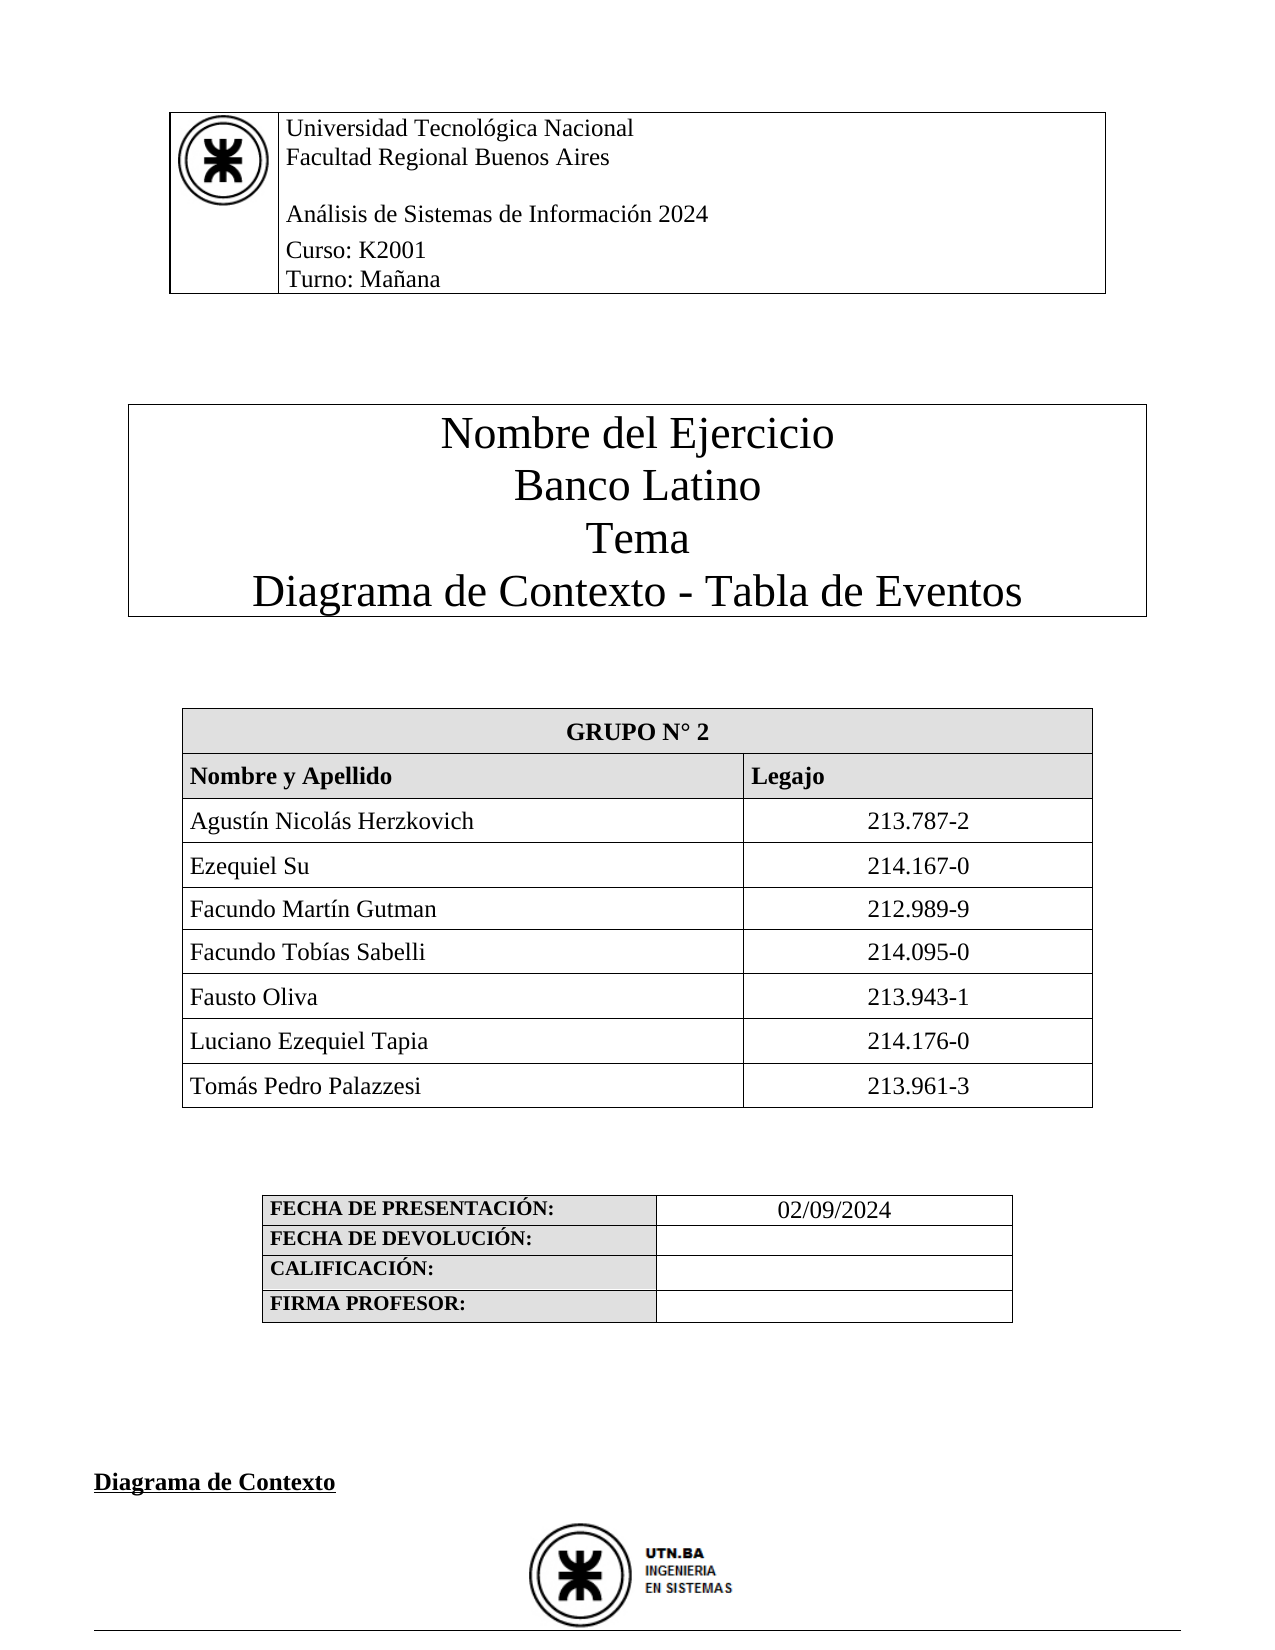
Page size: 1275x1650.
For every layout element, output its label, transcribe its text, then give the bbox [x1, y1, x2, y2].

table_header GRUPO N° 2 [183, 709, 1092, 753]
table_header Nombre del Ejercicio Banco Latino Tema Diagrama de Contexto - Tabla de Eventos [129, 405, 1146, 616]
table_header Universidad Tecnológica Nacional Facultad Regional Buenos Aires Análisis de Sistemas de Información 2024 Curso: K2001 Turno: Mañana [279, 113, 799, 293]
table_cell CALIFICACIÓN: [263, 1256, 656, 1289]
table_cell Ezequiel Su [183, 843, 743, 887]
picture [528, 1521, 747, 1629]
table_header FECHA DE PRESENTACIÓN: [263, 1196, 656, 1225]
table_cell FECHA DE DEVOLUCIÓN: [263, 1226, 656, 1255]
table_cell Fausto Oliva [183, 974, 743, 1018]
table_cell 213.943-1 [744, 974, 1092, 1018]
table_cell 213.787-2 [744, 799, 1092, 842]
table_cell Luciano Ezequiel Tapia [183, 1019, 743, 1063]
table_cell 213.961-3 [744, 1064, 1092, 1107]
table_cell Agustín Nicolás Herzkovich [183, 799, 743, 842]
table_cell Legajo [744, 754, 1092, 798]
table_cell Tomás Pedro Palazzesi [183, 1064, 743, 1107]
table_cell 212.989-9 [744, 888, 1092, 928]
table_cell [657, 1291, 1012, 1322]
text Diagrama de Contexto [94, 1467, 1181, 1496]
table_cell [657, 1256, 1012, 1289]
picture [177, 113, 271, 207]
table_cell 214.176-0 [744, 1019, 1092, 1063]
table_header [171, 113, 278, 293]
table_header [800, 113, 1105, 293]
table_cell Nombre y Apellido [183, 754, 743, 798]
table_cell Facundo Tobías Sabelli [183, 930, 743, 973]
table_cell 214.095-0 [744, 930, 1092, 973]
table_header 02/09/2024 [657, 1196, 1012, 1225]
table_cell 214.167-0 [744, 843, 1092, 887]
table_cell Facundo Martín Gutman [183, 888, 743, 928]
table_cell [657, 1226, 1012, 1255]
table_cell FIRMA PROFESOR: [263, 1291, 656, 1322]
